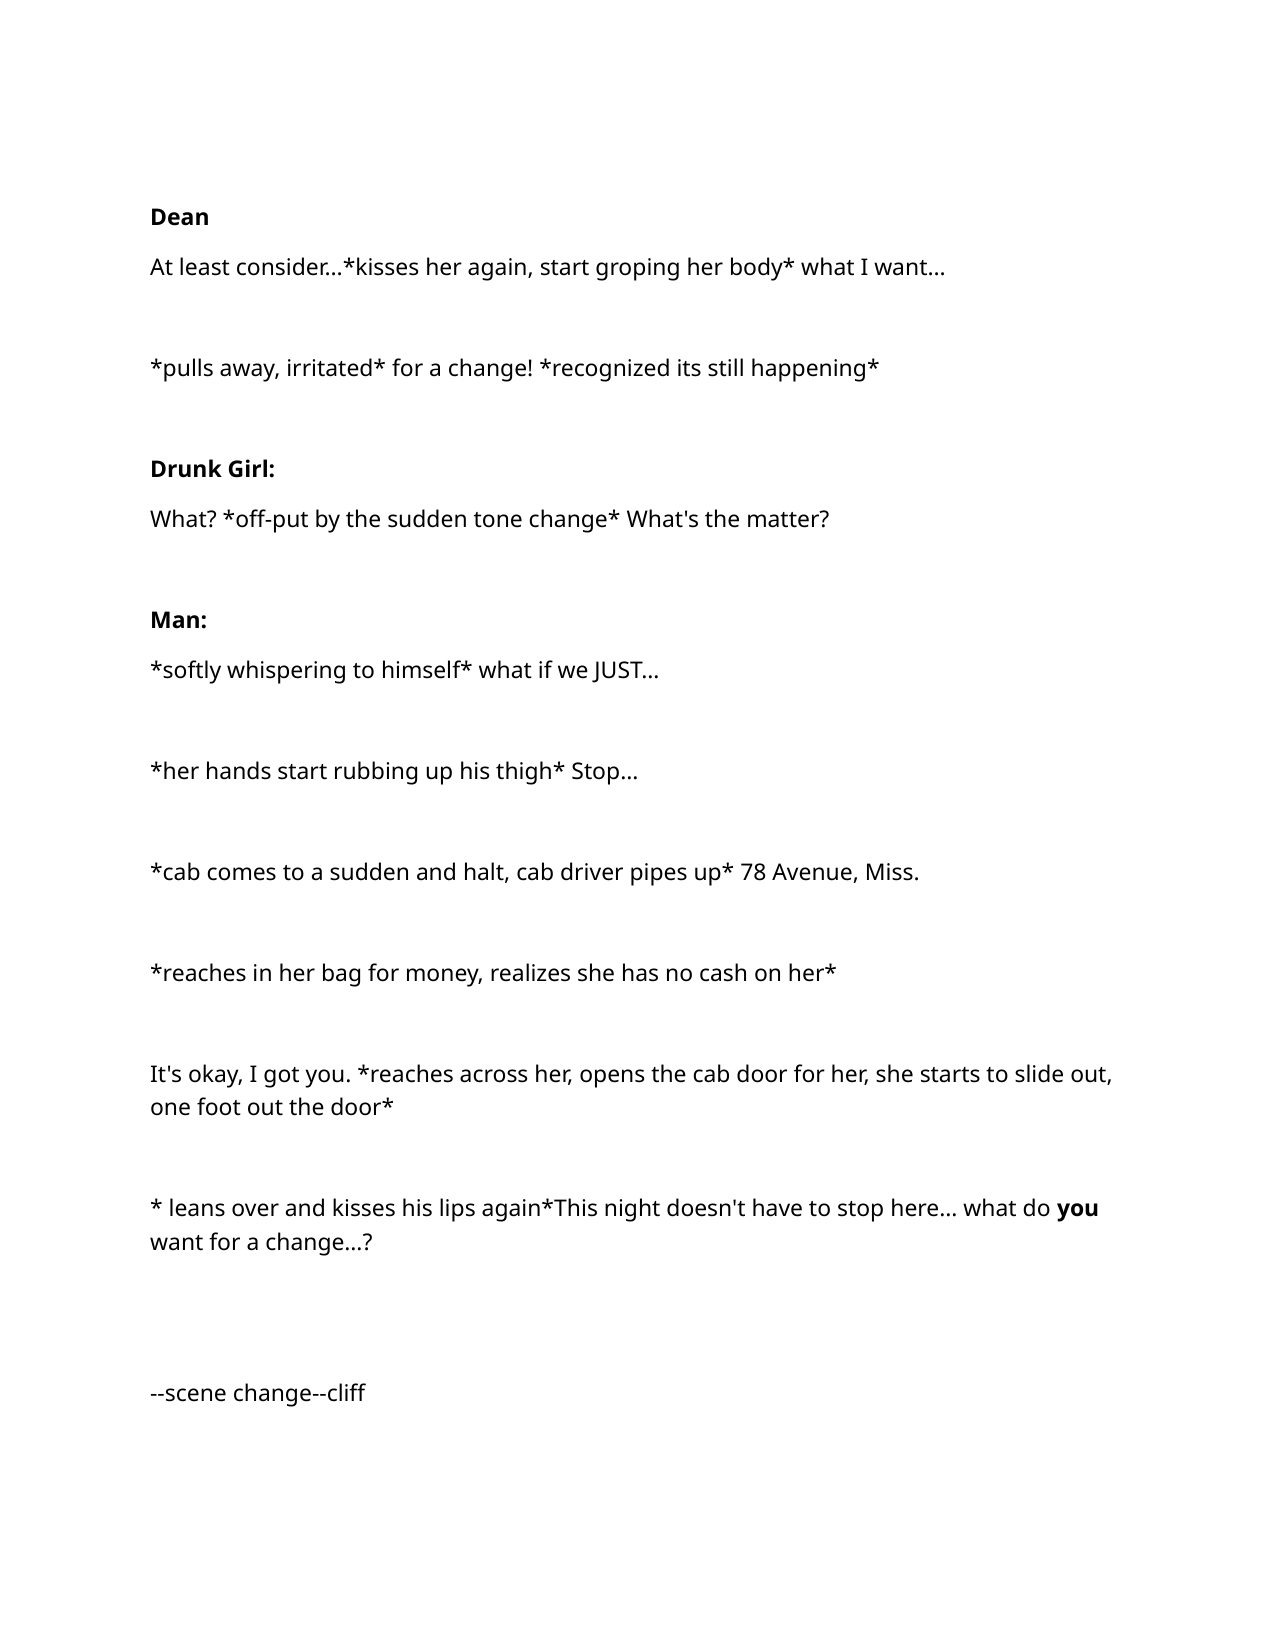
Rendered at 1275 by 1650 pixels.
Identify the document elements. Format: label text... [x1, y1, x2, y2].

text *reaches in her bag for money, realizes she has no cash on her* [150, 957, 1125, 988]
text *softly whispering to himself* what if we JUST… [150, 654, 1125, 685]
text Drunk Girl: [150, 452, 1125, 484]
text What? *off-put by the sudden tone change* What's the matter? [150, 503, 1125, 534]
text *pulls away, irritated* for a change! *recognized its still happening* [150, 352, 1125, 383]
text *cab comes to a sudden and halt, cab driver pipes up* 78 Avenue, Miss. [150, 856, 1125, 887]
text At least consider…*kisses her again, start groping her body* what I want… [150, 251, 1125, 282]
text --scene change--cliff [150, 1377, 1125, 1408]
text *her hands start rubbing up his thigh* Stop… [150, 755, 1125, 786]
text It's okay, I got you. *reaches across her, opens the cab door for her, she starts to slide out, one foot out the door* [150, 1057, 1125, 1122]
text * leans over and kisses his lips again*This night doesn't have to stop here… what do you want for a change…? [150, 1192, 1125, 1257]
text Dean [150, 200, 1125, 232]
text Man: [150, 604, 1125, 635]
